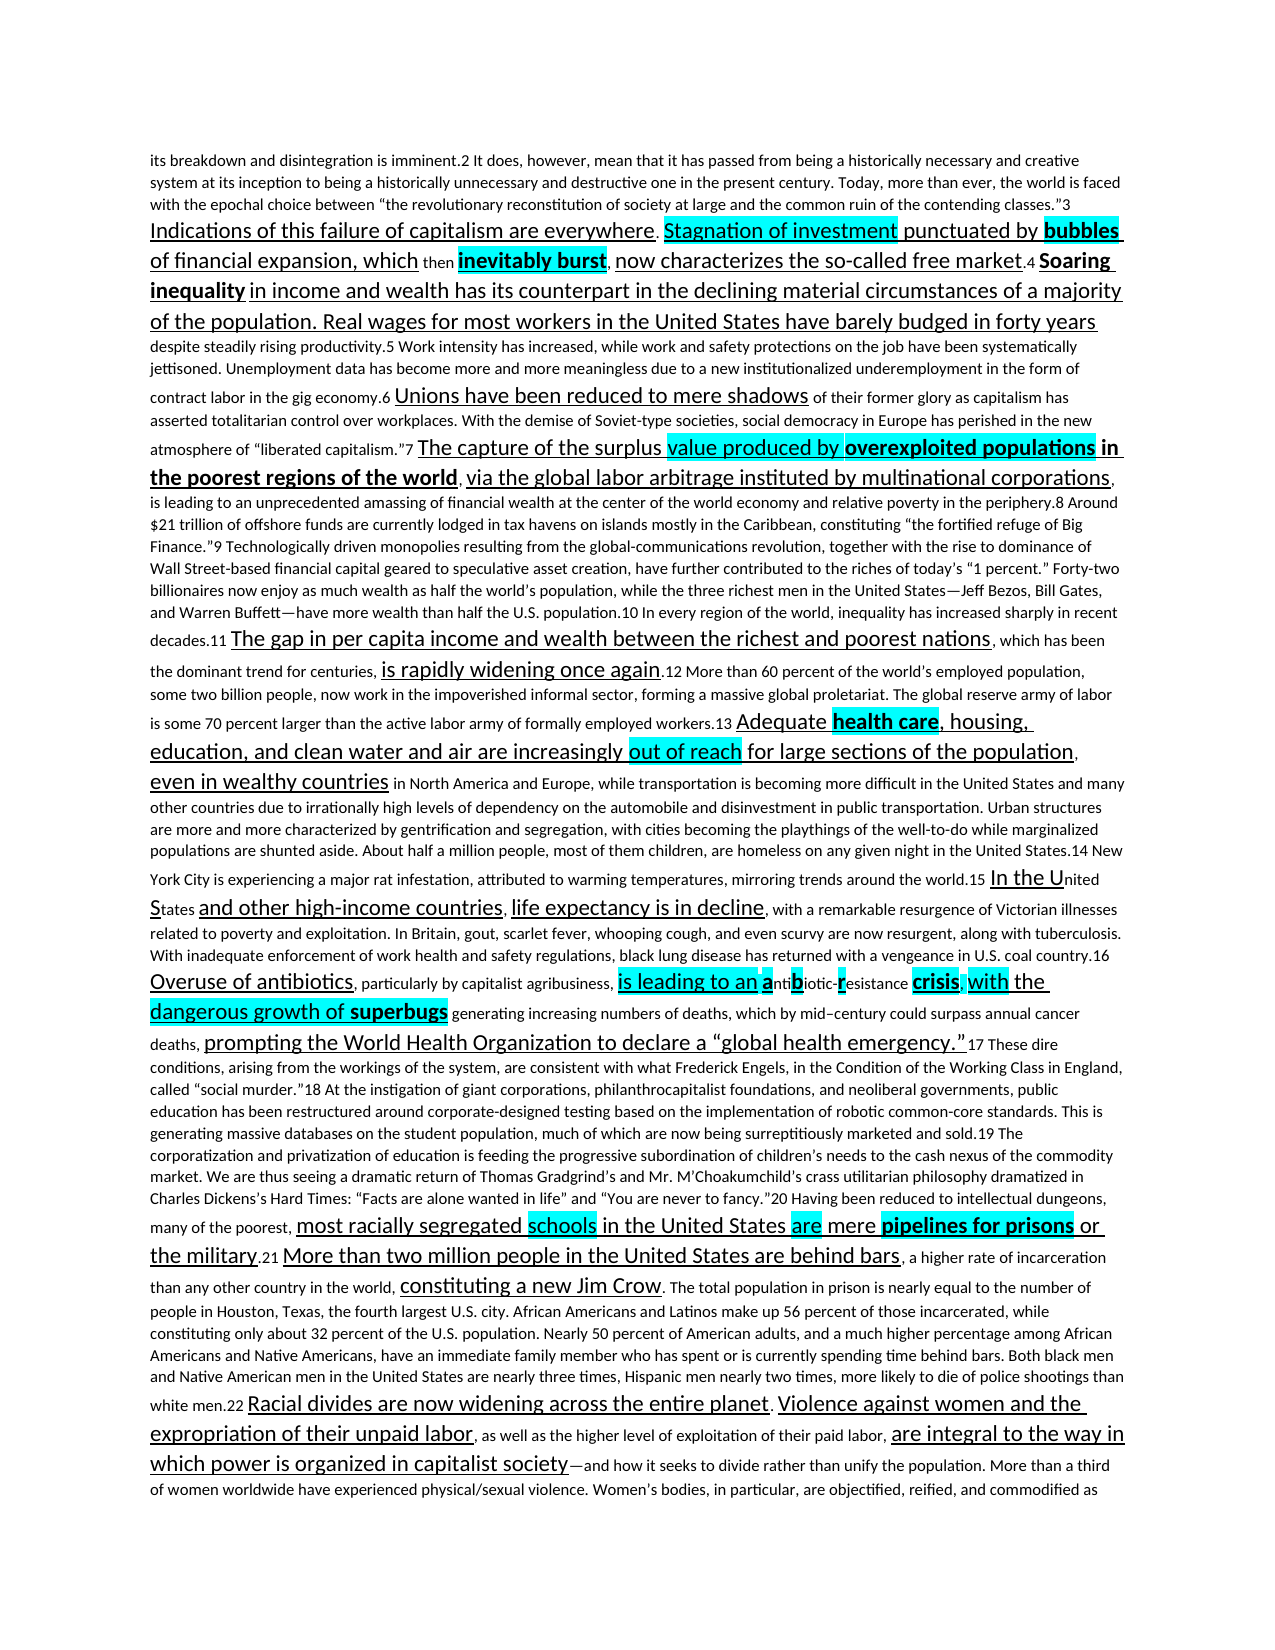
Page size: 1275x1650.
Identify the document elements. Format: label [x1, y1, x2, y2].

text [150, 150, 1125, 1499]
